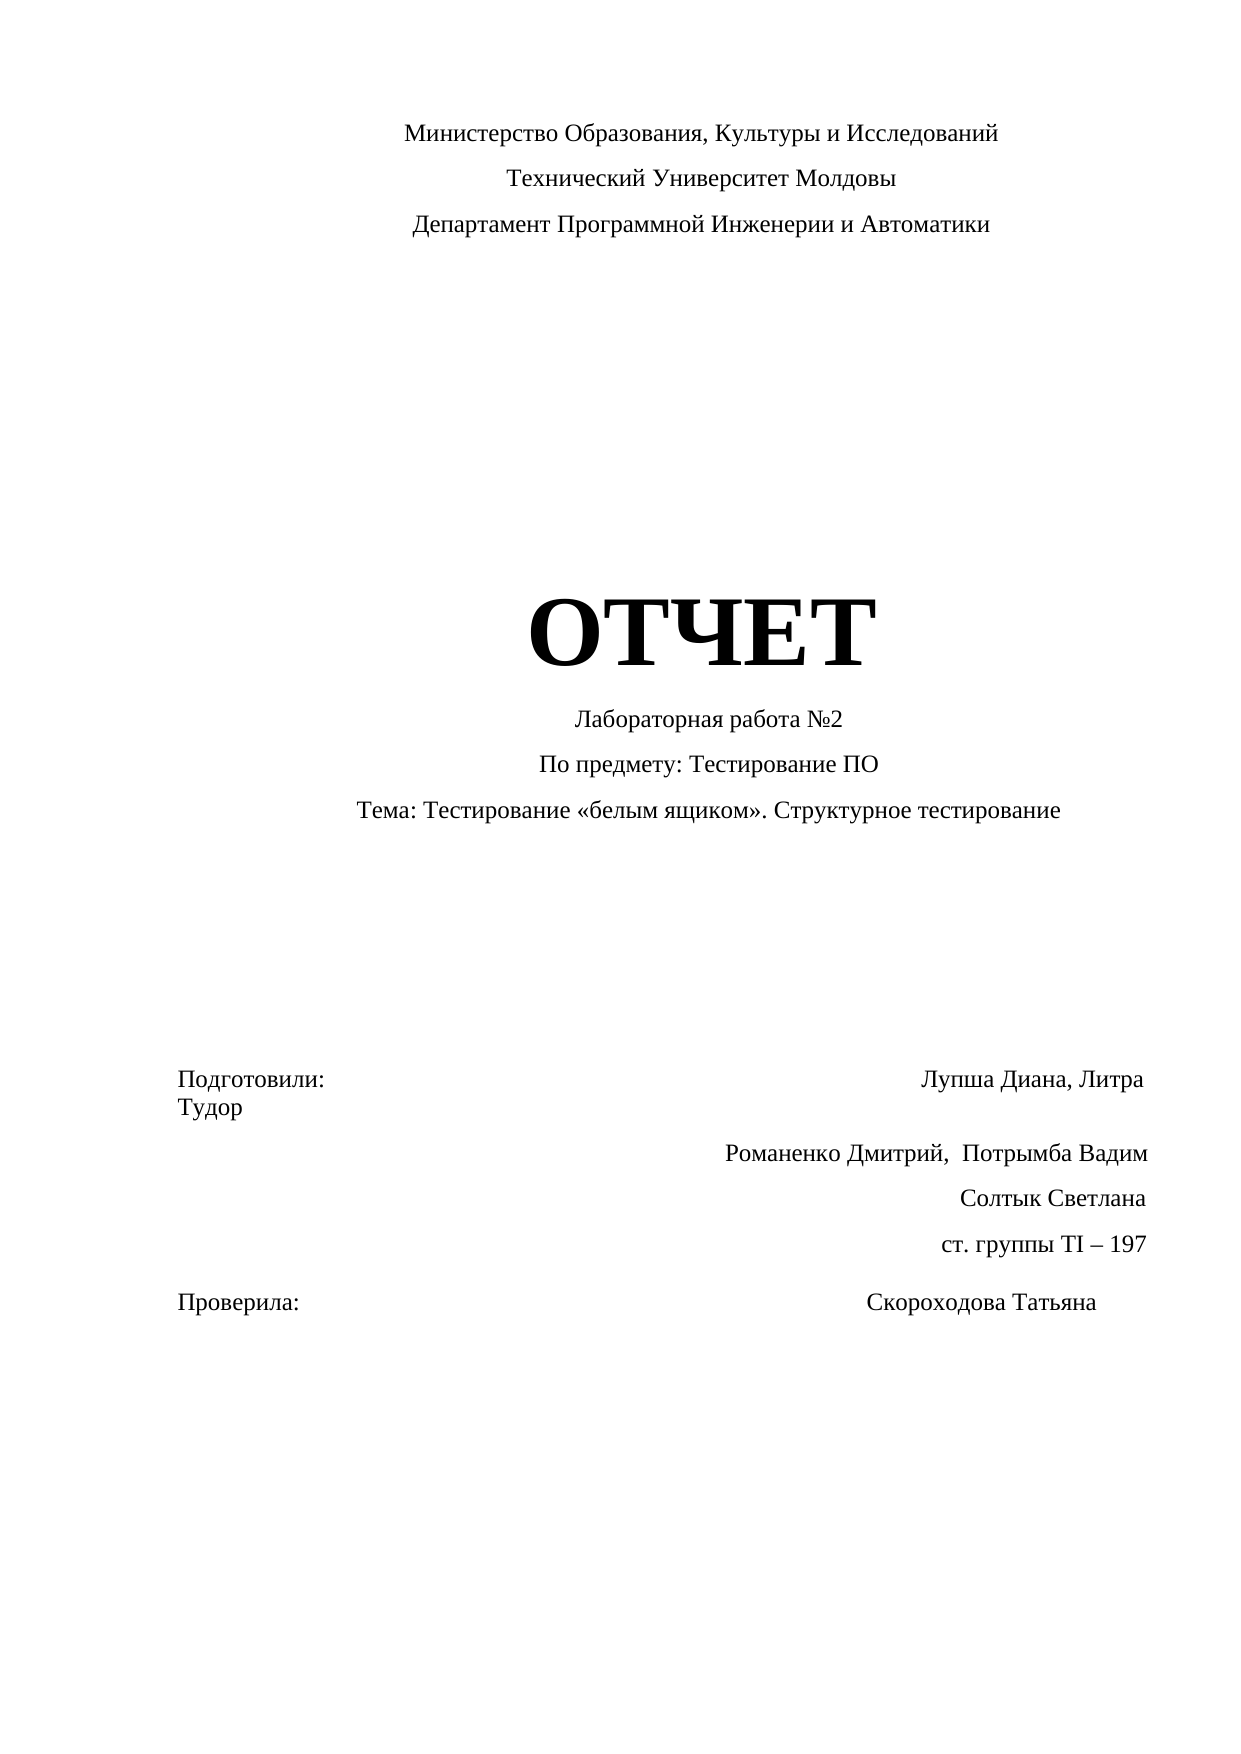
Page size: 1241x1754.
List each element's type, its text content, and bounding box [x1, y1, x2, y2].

text Подготовили: Лупша Диана, Литра Тудор [177, 1064, 1152, 1121]
text По предмету: Тестирование ПО [177, 749, 1152, 778]
text Солтык Светлана [177, 1183, 1152, 1212]
text Технический Университет Молдовы [177, 163, 1152, 192]
text Проверила: Скороходова Татьяна [177, 1287, 1152, 1315]
text ОТЧЕТ [177, 572, 1152, 687]
text ст. группы TI – 197 [177, 1229, 1152, 1257]
text Департамент Программной Инженерии и Автоматики [177, 209, 1152, 238]
text Романенко Дмитрий, Потрымба Вадим [177, 1138, 1152, 1167]
text Тема: Тестирование «белым ящиком». Структурное тестирование [177, 795, 1152, 823]
text Министерство Образования, Культуры и Исследований [177, 118, 1152, 147]
text Лабораторная работа №2 [177, 704, 1152, 733]
